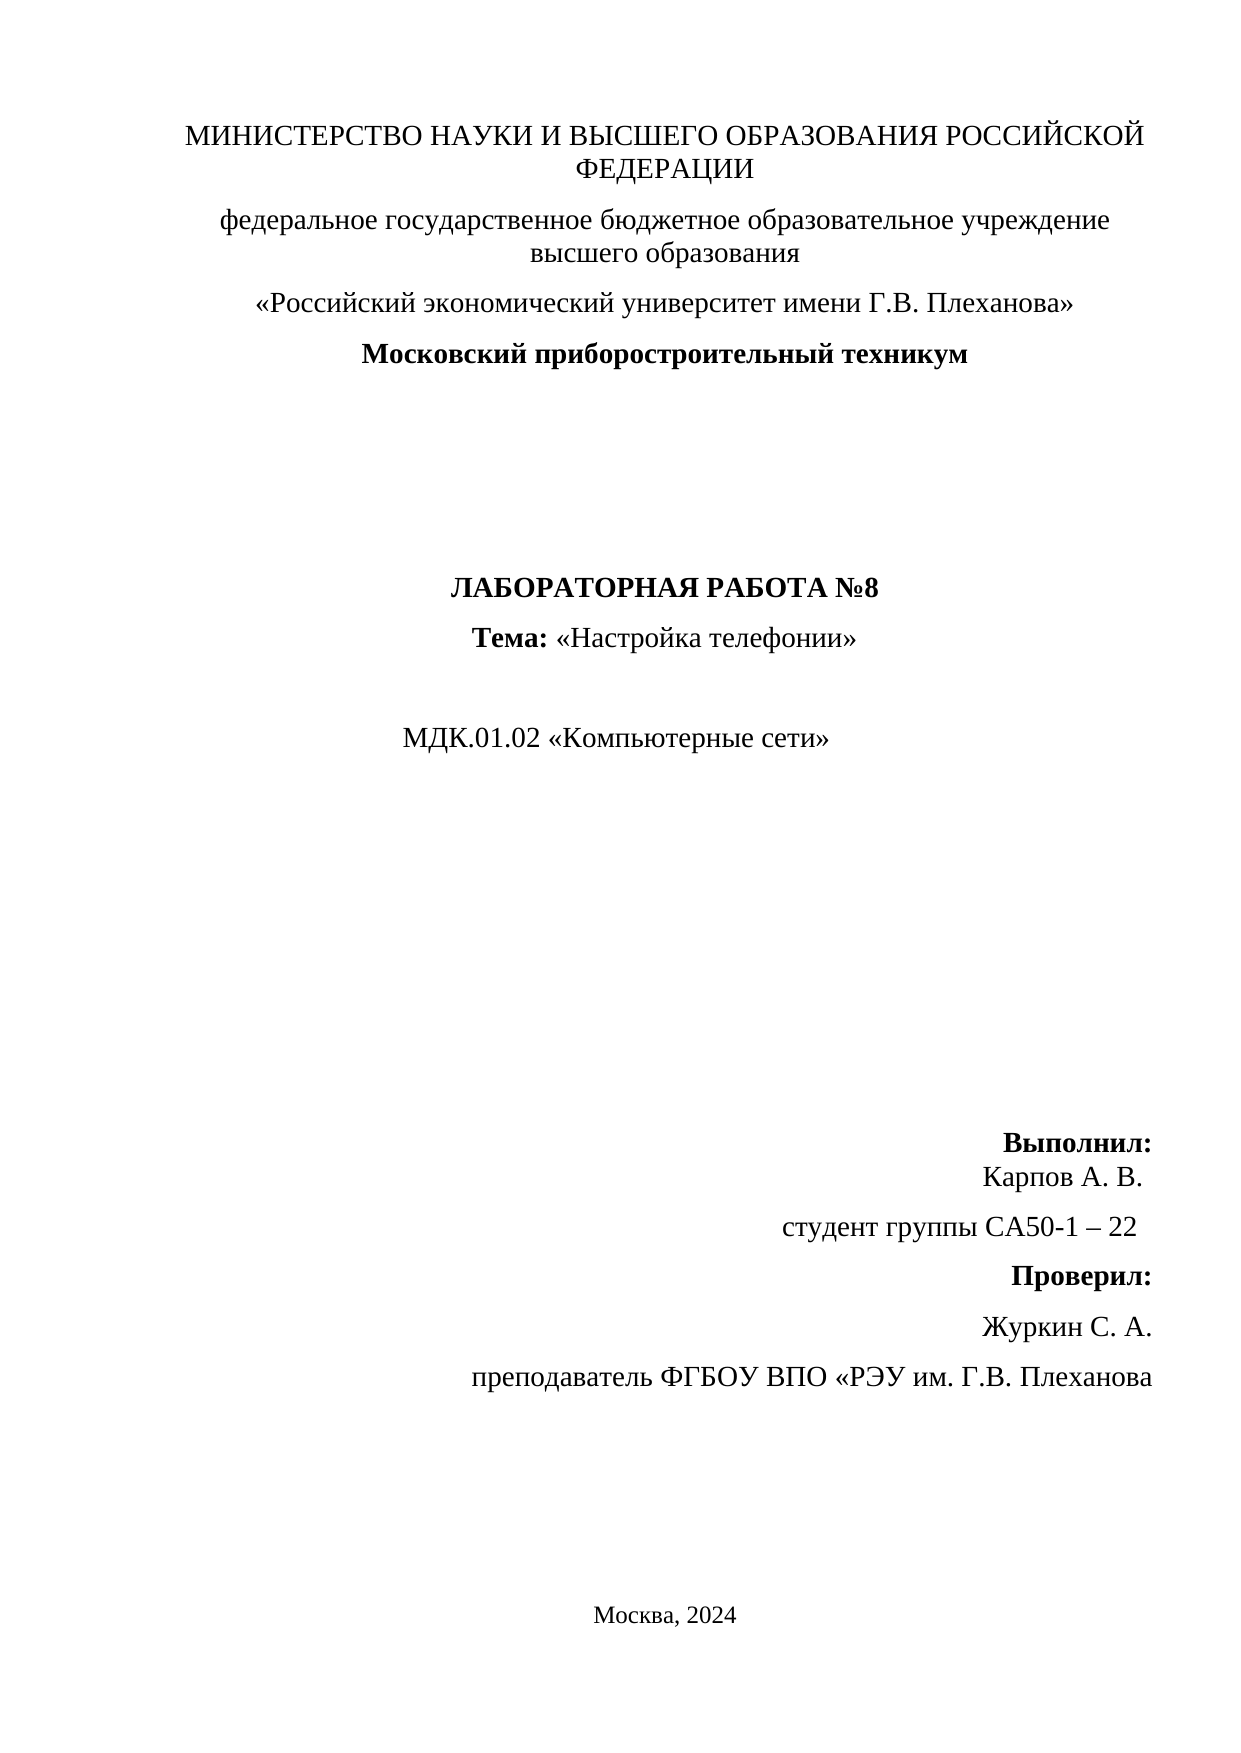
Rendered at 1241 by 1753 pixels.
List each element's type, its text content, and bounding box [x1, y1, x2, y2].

text МИНИСТЕРСТВО НАУКИ И ВЫСШЕГО ОБРАЗОВАНИЯ РОССИЙСКОЙ ФЕДЕРАЦИИ [184, 118, 1146, 185]
text ЛАБОРАТОРНАЯ РАБОТА №8 [184, 570, 1146, 604]
text студент группы СА50-1 – 22 [767, 1209, 1152, 1242]
text Журкин С. А. преподаватель ФГБОУ ВПО «РЭУ им. Г.В. Плеханова [471, 1309, 1152, 1393]
text федеральное государственное бюджетное образовательное учреждение высшего образования [219, 202, 1111, 269]
subtitle Карпов А. В. [167, 1159, 1152, 1192]
text Тема: «Настройка телефонии» МДК.01.02 «Компьютерные сети» [402, 620, 860, 754]
text «Российский экономический университет имени Г.В. Плеханова» [184, 286, 1146, 319]
subtitle Выполнил: [167, 1125, 1152, 1159]
subtitle Проверил: [167, 1259, 1152, 1292]
subtitle Московский приборостроительный техникум [184, 336, 1146, 369]
text Москва, 2024 [184, 1600, 1146, 1629]
